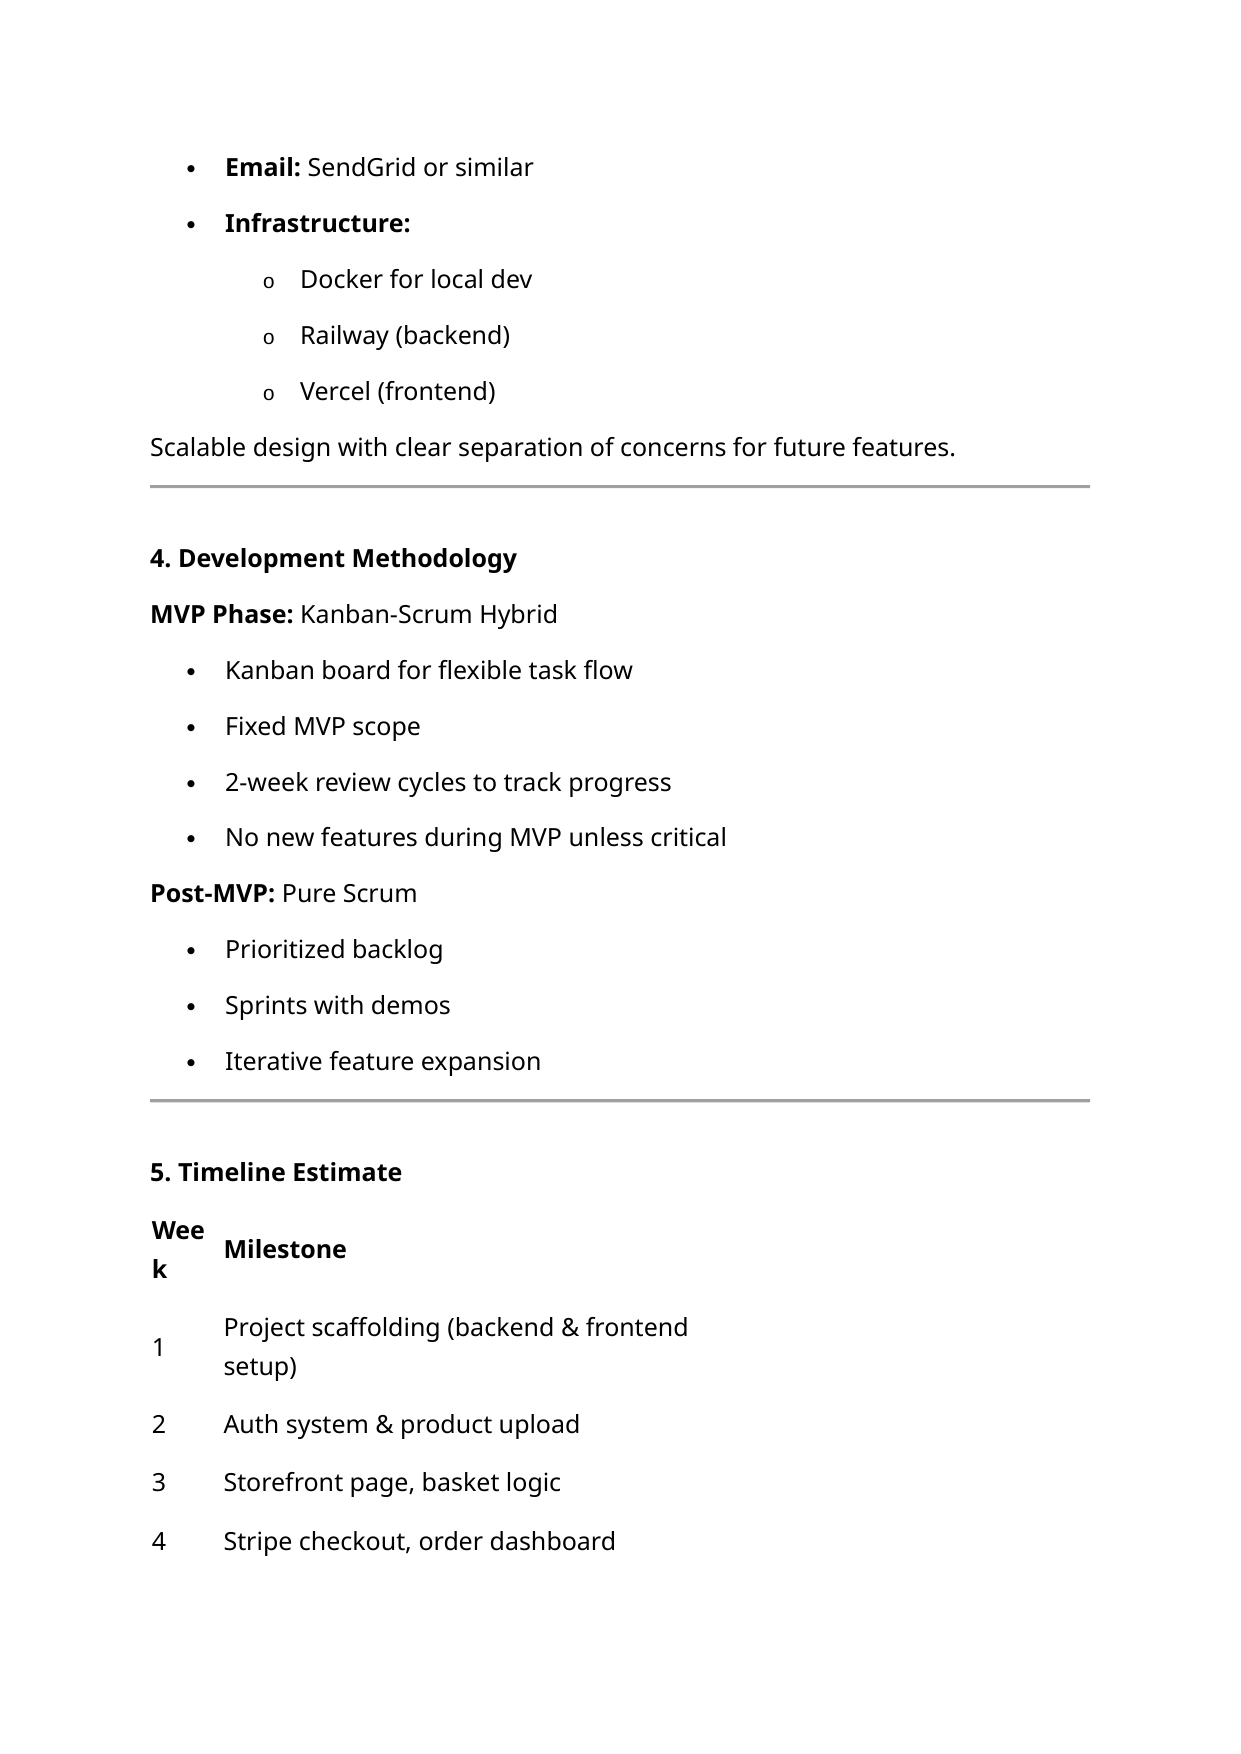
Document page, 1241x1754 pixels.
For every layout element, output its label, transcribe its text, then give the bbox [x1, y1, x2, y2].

list Vercel (frontend) [262, 373, 1090, 407]
list Email: SendGrid or similar [187, 150, 1090, 184]
list Prioritized backlog [187, 932, 1090, 966]
list 2-week review cycles to track progress [187, 764, 1090, 798]
table_header Week [150, 1211, 222, 1308]
table_cell Stripe checkout, order dashboard [222, 1522, 728, 1580]
list No new features during MVP unless critical [187, 820, 1090, 854]
table_header Milestone [222, 1211, 728, 1308]
list Railway (backend) [262, 317, 1090, 352]
text 4. Development Methodology [150, 541, 1090, 575]
list Fixed MVP scope [187, 708, 1090, 742]
table_cell 2 [150, 1405, 222, 1463]
table_cell Auth system & product upload [222, 1405, 728, 1463]
text MVP Phase: Kanban-Scrum Hybrid [150, 597, 1090, 631]
text 5. Timeline Estimate [150, 1155, 1090, 1189]
list Kanban board for flexible task flow [187, 652, 1090, 687]
list Docker for local dev [262, 262, 1090, 296]
table_cell 4 [150, 1522, 222, 1580]
text Scalable design with clear separation of concerns for future features. [150, 429, 1090, 463]
table_cell 3 [150, 1464, 222, 1522]
table_cell Project scaffolding (backend & frontend setup) [222, 1308, 728, 1405]
list Infrastructure: [187, 206, 1090, 240]
text Post-MVP: Pure Scrum [150, 876, 1090, 910]
table_cell Storefront page, basket logic [222, 1464, 728, 1522]
table_cell 1 [150, 1308, 222, 1405]
list Iterative feature expansion [187, 1043, 1090, 1077]
list Sprints with demos [187, 987, 1090, 1022]
